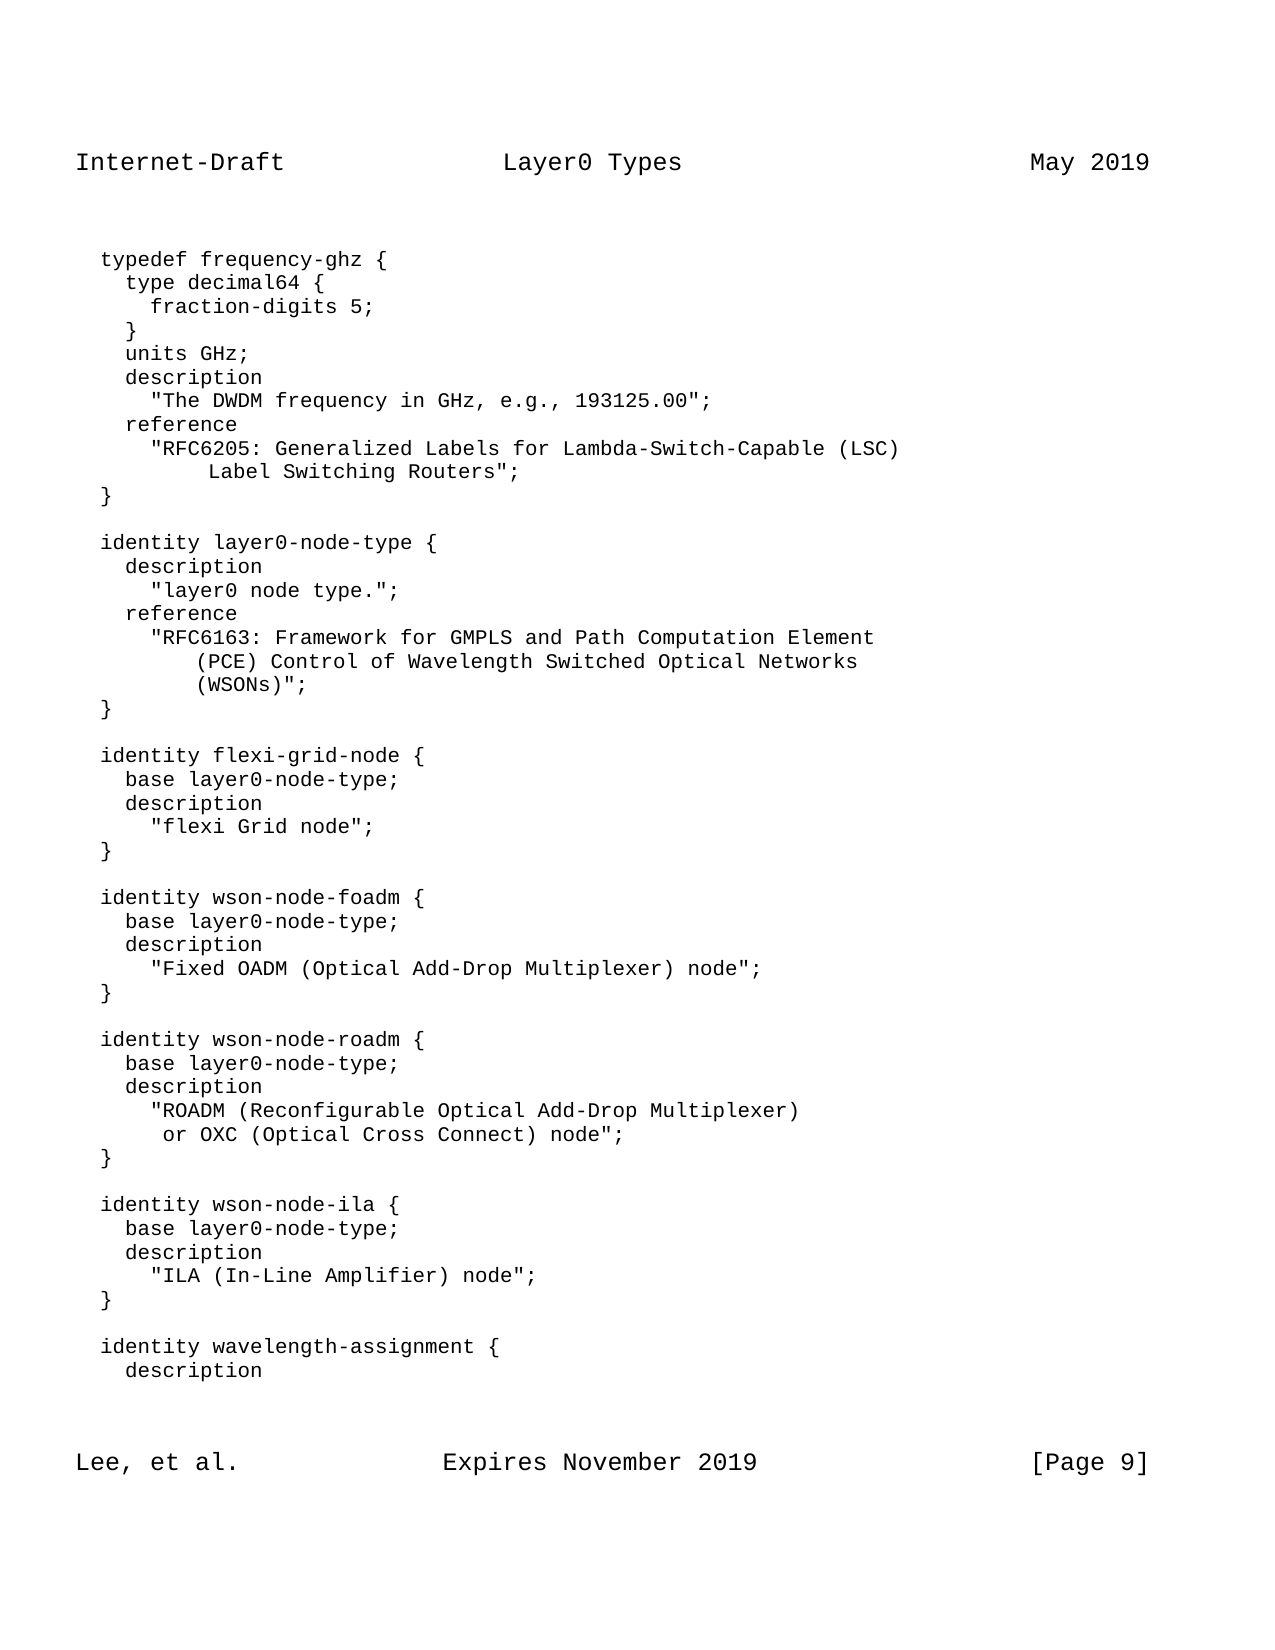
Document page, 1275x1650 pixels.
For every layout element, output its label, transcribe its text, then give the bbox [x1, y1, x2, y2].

text base layer0-node-type; [75, 1218, 1155, 1242]
text description [75, 934, 1155, 958]
text } [75, 840, 1155, 863]
text "RFC6163: Framework for GMPLS and Path Computation Element [75, 627, 1155, 651]
text identity wson-node-ila { [75, 1194, 1155, 1218]
text } [75, 485, 1155, 509]
text typedef frequency-ghz { [75, 249, 1155, 272]
text base layer0-node-type; [75, 911, 1155, 934]
text (WSONs)"; [75, 674, 1155, 698]
text identity wavelength-assignment { [75, 1336, 1155, 1360]
text description [75, 367, 1155, 391]
text units GHz; [75, 343, 1155, 367]
text base layer0-node-type; [75, 769, 1155, 792]
text "Fixed OADM (Optical Add-Drop Multiplexer) node"; [75, 958, 1155, 982]
text reference [75, 603, 1155, 627]
text description [75, 1076, 1155, 1100]
text fraction-digits 5; [75, 296, 1155, 319]
text identity wson-node-foadm { [75, 887, 1155, 911]
text Label Switching Routers"; [75, 461, 1155, 485]
text description [75, 1242, 1155, 1265]
text description [75, 792, 1155, 816]
text } [75, 698, 1155, 722]
text "ROADM (Reconfigurable Optical Add-Drop Multiplexer) [75, 1100, 1155, 1123]
text identity layer0-node-type { [75, 532, 1155, 556]
text "The DWDM frequency in GHz, e.g., 193125.00"; [75, 391, 1155, 414]
text } [75, 1147, 1155, 1171]
text type decimal64 { [75, 272, 1155, 296]
text "ILA (In-Line Amplifier) node"; [75, 1265, 1155, 1289]
text identity wson-node-roadm { [75, 1029, 1155, 1053]
text or OXC (Optical Cross Connect) node"; [75, 1123, 1155, 1147]
text "flexi Grid node"; [75, 816, 1155, 840]
text description [75, 1360, 1155, 1384]
text description [75, 556, 1155, 580]
text (PCE) Control of Wavelength Switched Optical Networks [75, 651, 1155, 674]
text } [75, 982, 1155, 1005]
text "RFC6205: Generalized Labels for Lambda-Switch-Capable (LSC) [75, 438, 1155, 461]
text reference [75, 414, 1155, 438]
text "layer0 node type."; [75, 580, 1155, 603]
text } [75, 1289, 1155, 1313]
text } [75, 319, 1155, 343]
text base layer0-node-type; [75, 1053, 1155, 1076]
text identity flexi-grid-node { [75, 745, 1155, 769]
